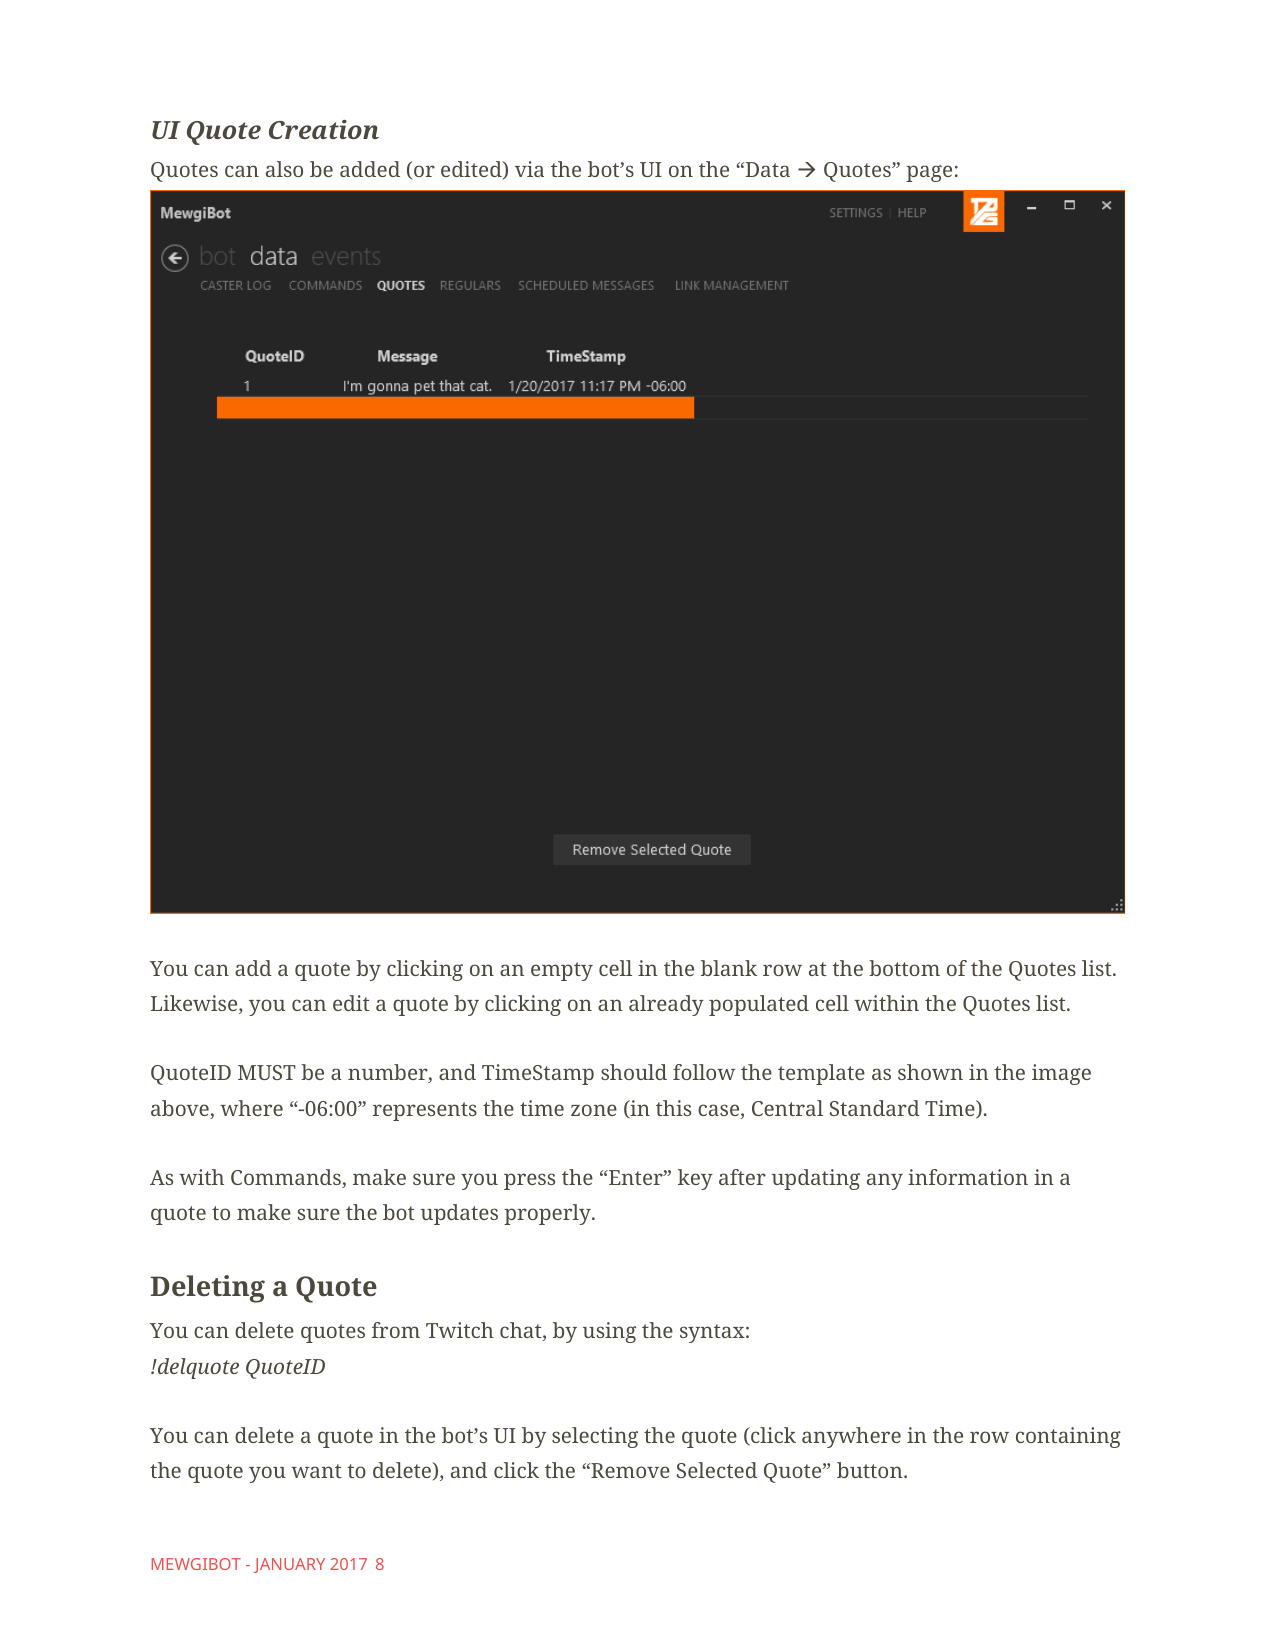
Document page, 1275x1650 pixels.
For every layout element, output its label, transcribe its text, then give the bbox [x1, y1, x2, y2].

picture [150, 190, 1125, 914]
text As with Commands, make sure you press the “Enter” key after updating any information in a quote to make sure the bot updates properly. [150, 1163, 1125, 1227]
subtitle Deleting a Quote [150, 1267, 1125, 1304]
text You can add a quote by clicking on an empty cell in the blank row at the bottom of the Quotes list. Likewise, you can edit a quote by clicking on an already populated cell within the Quotes list. [150, 954, 1125, 1018]
text You can delete a quote in the bot’s UI by selecting the quote (click anywhere in the row containing the quote you want to delete), and click the “Remove Selected Quote” button. [150, 1421, 1125, 1485]
subtitle UI Quote Creation [150, 112, 1125, 147]
text You can delete quotes from Twitch chat, by using the syntax: !delquote QuoteID [150, 1316, 1125, 1380]
text QuoteID MUST be a number, and TimeStamp should follow the template as shown in the image above, where “-06:00” represents the time zone (in this case, Central Standard Time). [150, 1058, 1125, 1122]
text Quotes can also be added (or edited) via the bot’s UI on the “Data Quotes” page: [150, 155, 1125, 190]
